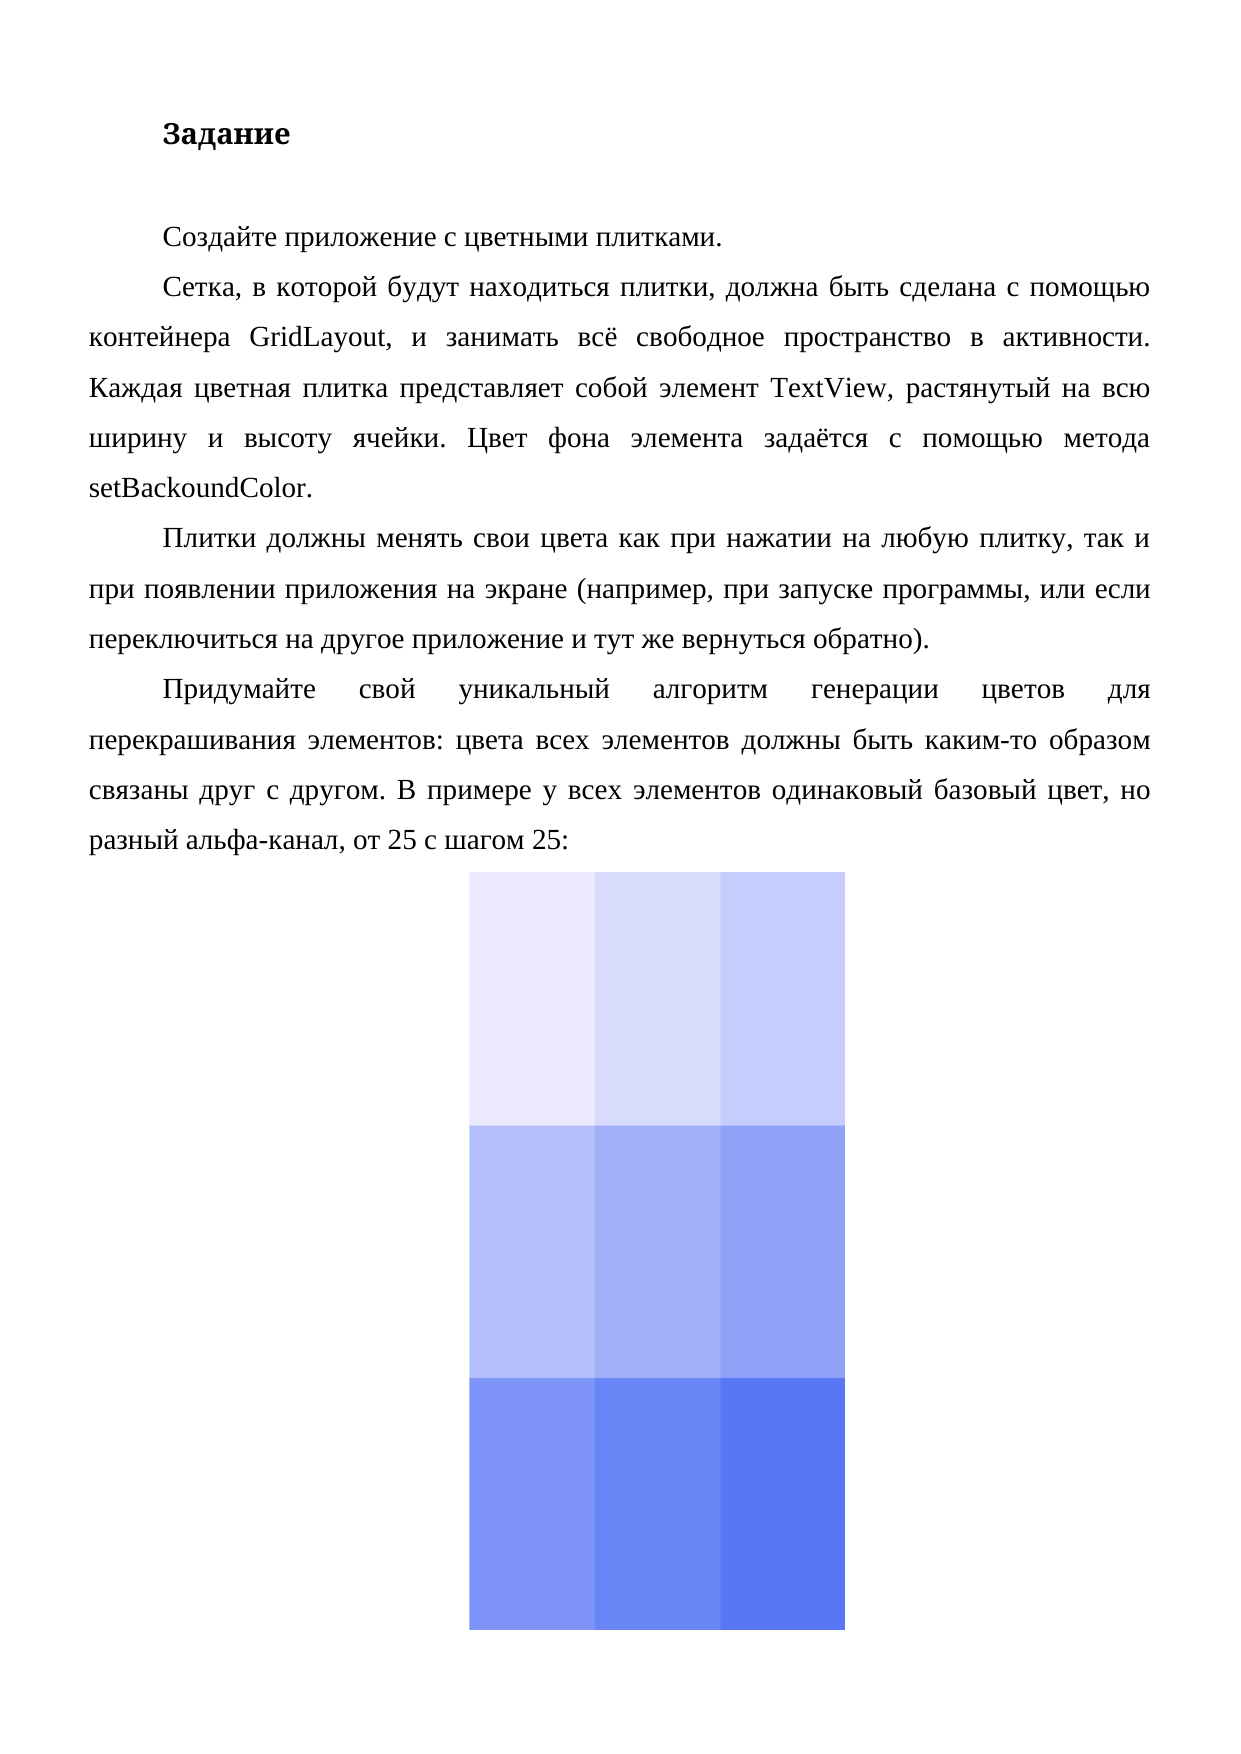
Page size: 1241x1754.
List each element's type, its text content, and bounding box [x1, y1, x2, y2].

text Придумайте свой уникальный алгоритм генерации цветов для перекрашивания элементов: цвета всех элементов должны быть каким-то образом связаны друг с другом. В примере у всех элементов одинаковый базовый цвет, но разный альфа-канал, от 25 с шагом 25: [89, 672, 1152, 856]
text Сетка, в которой будут находиться плитки, должна быть сделана с помощью контейнера GridLayout, и занимать всё свободное пространство в активности. Каждая цветная плитка представляет собой элемент TextView, растянутый на всю ширину и высоту ячейки. Цвет фона элемента задаётся с помощью метода setBackoundColor. [89, 269, 1152, 504]
picture [469, 872, 845, 1630]
subtitle Задание [89, 118, 1152, 152]
text Плитки должны менять свои цвета как при нажатии на любую плитку, так и при появлении приложения на экране (например, при запуске программы, или если переключиться на другое приложение и тут же вернуться обратно). [89, 521, 1152, 655]
text Создайте приложение с цветными плитками. [89, 219, 1152, 252]
